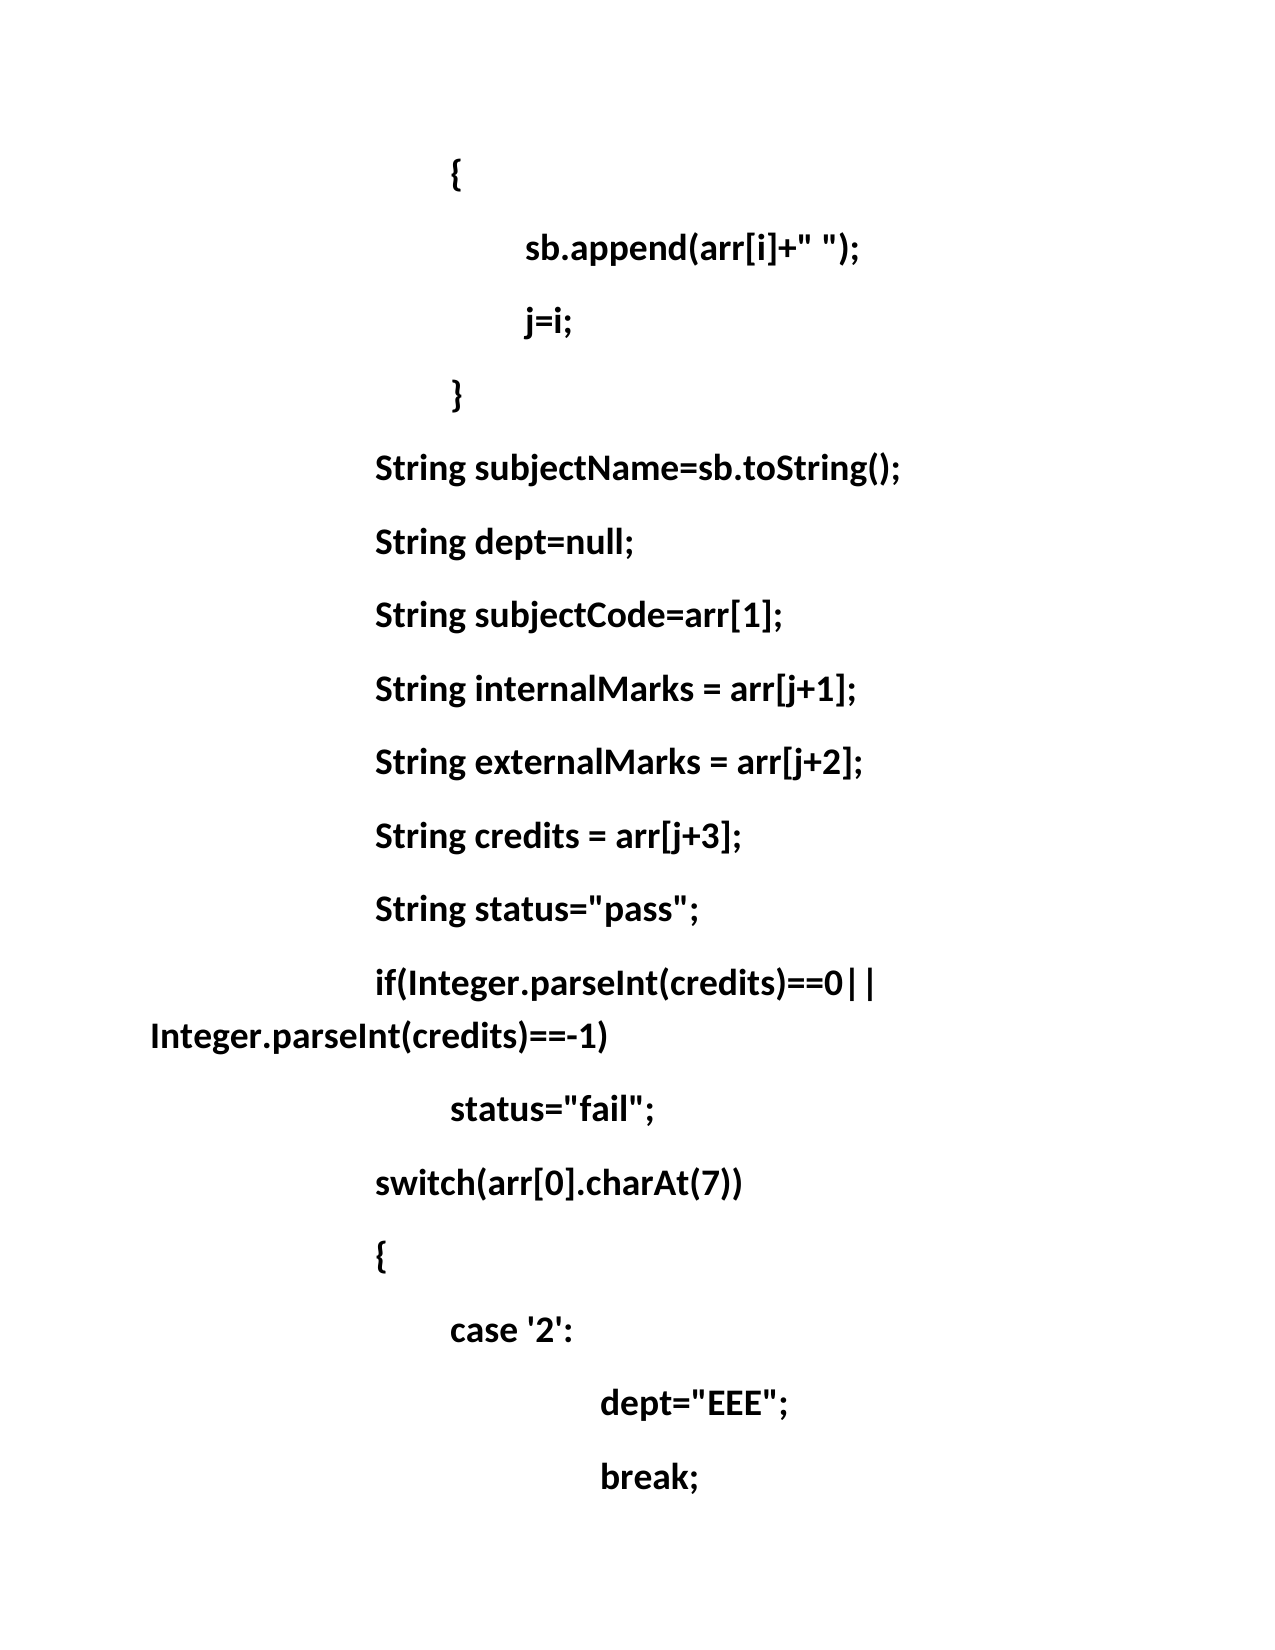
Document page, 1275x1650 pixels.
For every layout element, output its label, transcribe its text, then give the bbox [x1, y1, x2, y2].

text status="fail"; [150, 1085, 1125, 1131]
text switch(arr[0].charAt(7)) [150, 1159, 1125, 1204]
text if(Integer.parseInt(credits)==0||Integer.parseInt(credits)==-1) [150, 959, 1125, 1057]
text String subjectCode=arr[1]; [150, 591, 1125, 637]
text sb.append(arr[i]+" "); [150, 223, 1125, 269]
text String credits = arr[j+3]; [150, 812, 1125, 858]
text j=i; [150, 297, 1125, 343]
text case '2': [150, 1306, 1125, 1352]
text String externalMarks = arr[j+2]; [150, 738, 1125, 784]
text } [150, 371, 1125, 416]
text String dept=null; [150, 518, 1125, 563]
text { [150, 150, 1125, 196]
text String status="pass"; [150, 885, 1125, 931]
text break; [150, 1453, 1125, 1499]
text String internalMarks = arr[j+1]; [150, 665, 1125, 711]
text { [150, 1232, 1125, 1278]
text String subjectName=sb.toString(); [150, 444, 1125, 490]
text dept="EEE"; [150, 1379, 1125, 1425]
